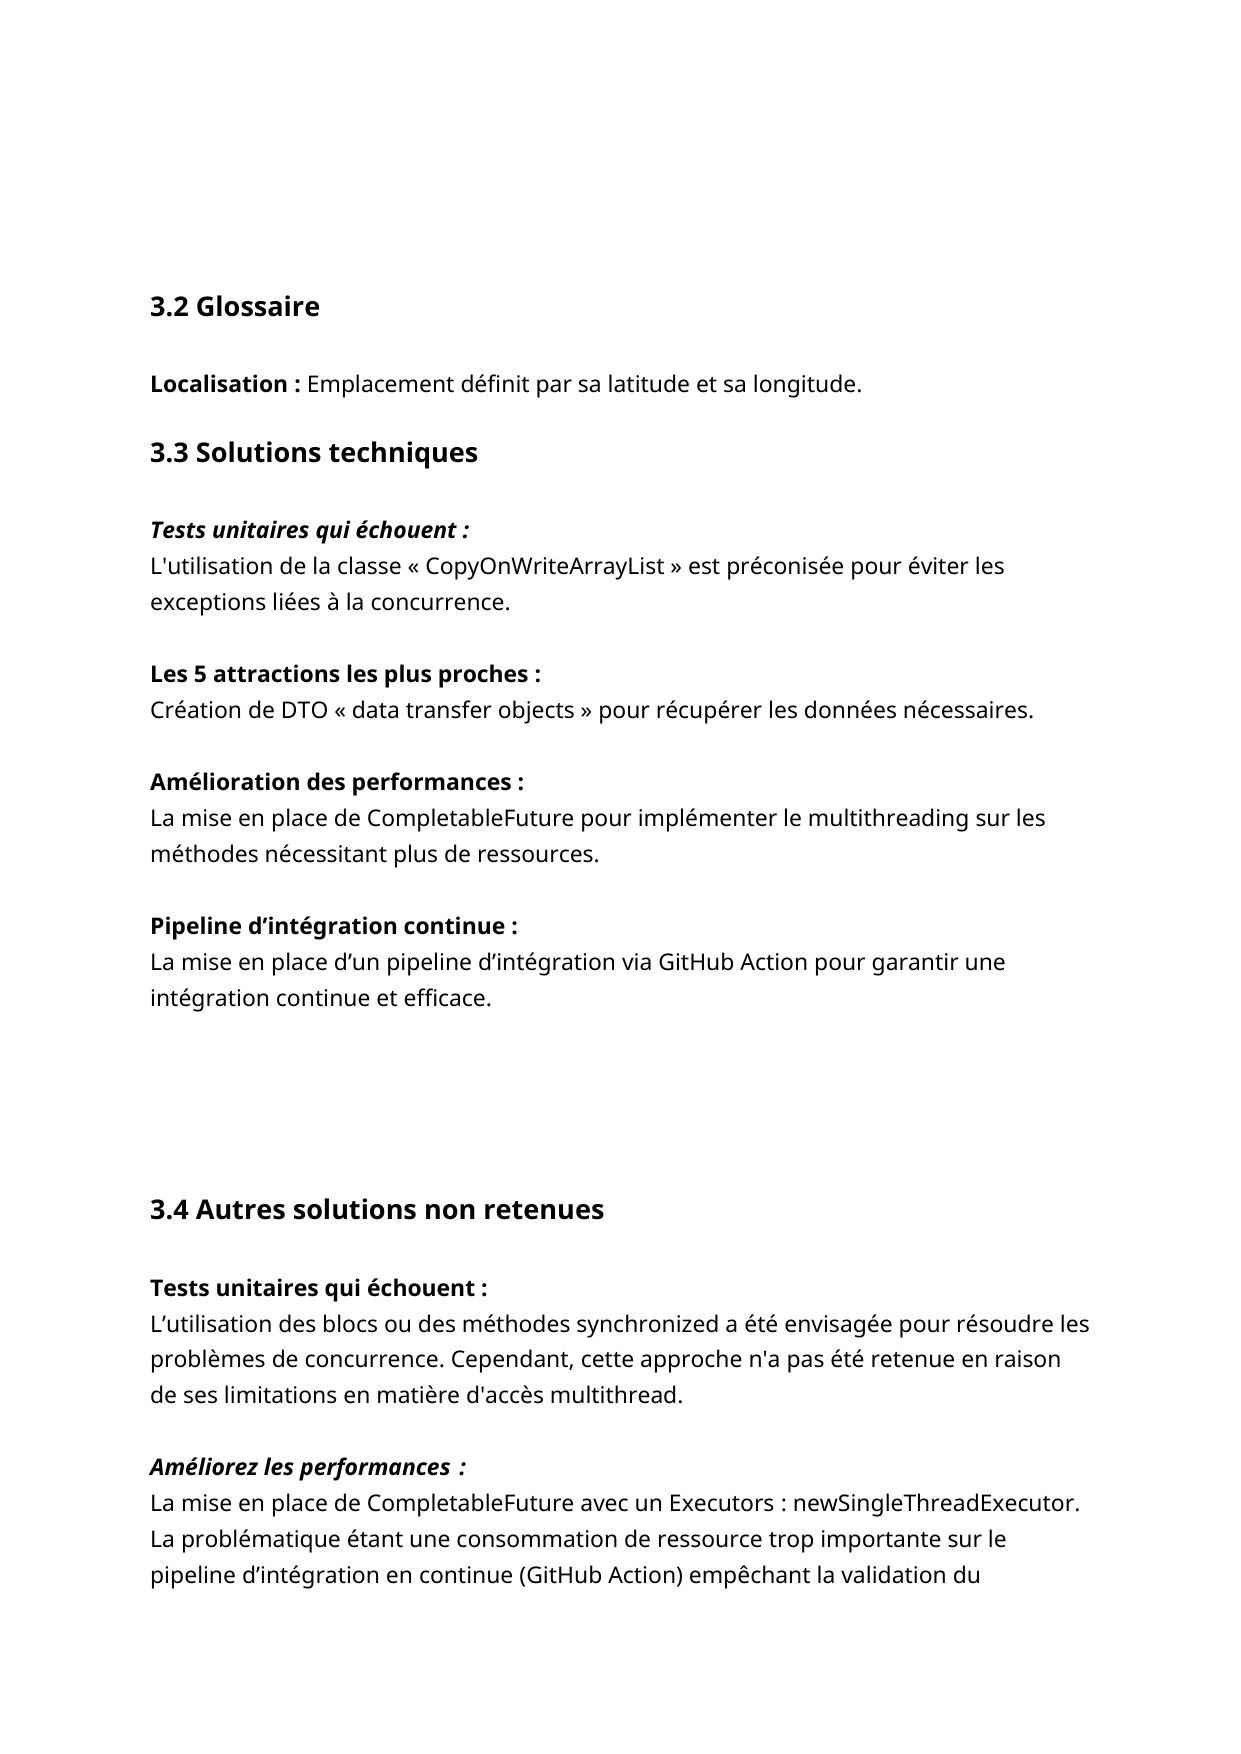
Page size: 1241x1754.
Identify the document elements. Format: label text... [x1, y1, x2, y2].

text L’utilisation des blocs ou des méthodes synchronized a été envisagée pour résoudre les problèmes de concurrence. Cependant, cette approche n'a pas été retenue en raison de ses limitations en matière d'accès multithread. [150, 1307, 1090, 1411]
subtitle 3.4 Autres solutions non retenues [150, 1190, 1090, 1227]
text Création de DTO « data transfer objects » pour récupérer les données nécessaires. [150, 694, 1090, 725]
text Tests unitaires qui échouent : [150, 1272, 1090, 1303]
text Localisation : Emplacement définit par sa latitude et sa longitude. [150, 368, 1090, 399]
text Améliorez les performances : [150, 1451, 1090, 1482]
text La mise en place de CompletableFuture pour implémenter le multithreading sur les méthodes nécessitant plus de ressources. [150, 802, 1090, 869]
text La mise en place d’un pipeline d’intégration via GitHub Action pour garantir une intégration continue et efficace. [150, 946, 1090, 1013]
subtitle 3.3 Solutions techniques [150, 433, 1090, 470]
text Pipeline d’intégration continue : [150, 910, 1090, 941]
subtitle 3.2 Glossaire [150, 287, 1090, 324]
text Tests unitaires qui échouent : [150, 514, 1090, 546]
text Amélioration des performances : [150, 766, 1090, 797]
text Les 5 attractions les plus proches : [150, 658, 1090, 689]
text L'utilisation de la classe « CopyOnWriteArrayList » est préconisée pour éviter les exceptions liées à la concurrence. [150, 550, 1090, 617]
text La mise en place de CompletableFuture avec un Executors : newSingleThreadExecutor. [150, 1487, 1090, 1518]
